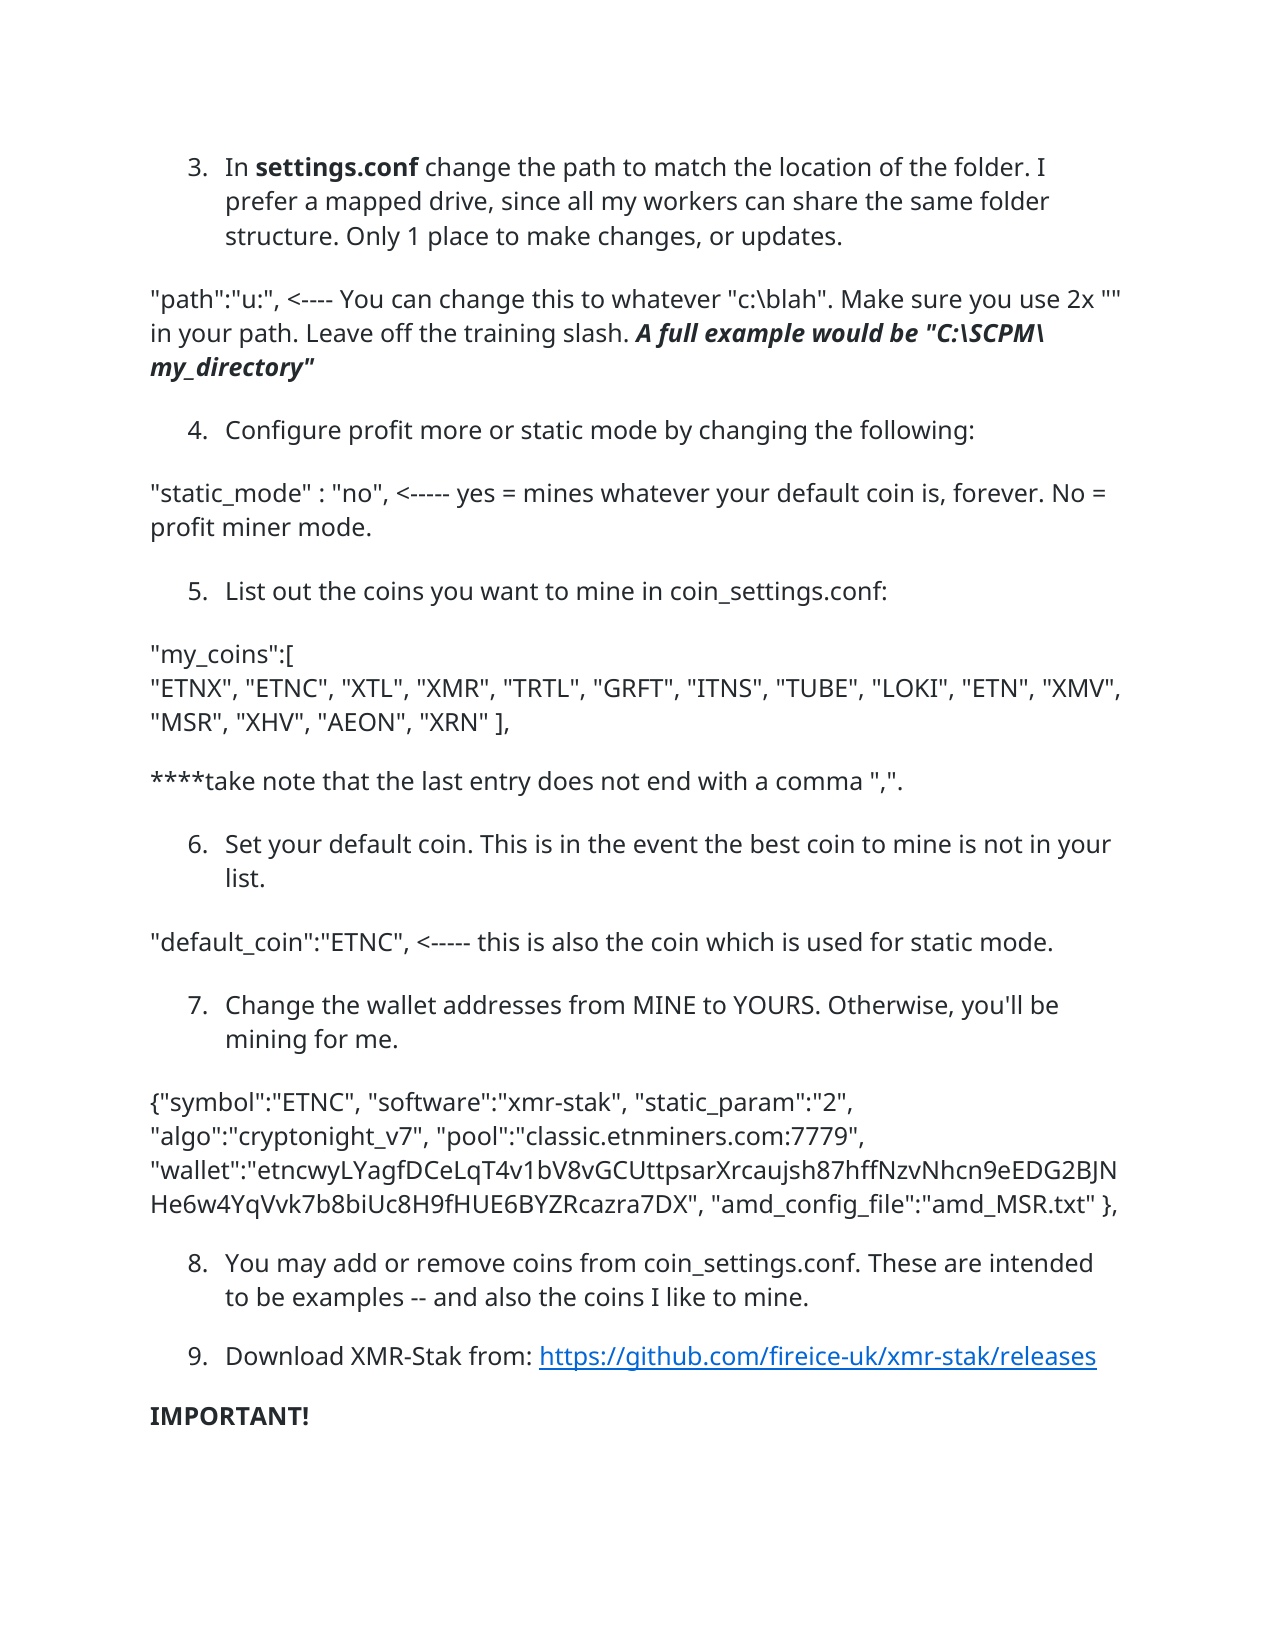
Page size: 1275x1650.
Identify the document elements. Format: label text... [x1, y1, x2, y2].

list You may add or remove coins from coin_settings.conf. These are intended to be examples -- and also the coins I like to mine. [187, 1246, 1125, 1314]
list In settings.conf change the path to match the location of the folder. I prefer a mapped drive, since all my workers can share the same folder structure. Only 1 place to make changes, or updates. [187, 150, 1125, 252]
list Set your default coin. This is in the event the best coin to mine is not in your list. [187, 827, 1125, 895]
list Configure profit more or static mode by changing the following: [187, 413, 1125, 447]
text "default_coin":"ETNC", <----- this is also the coin which is used for static mode. [150, 924, 1125, 958]
text IMPORTANT! [150, 1398, 1125, 1432]
text ****take note that the last entry does not end with a comma ",". [150, 764, 1125, 798]
list Change the wallet addresses from MINE to YOURS. Otherwise, you'll be mining for me. [187, 987, 1125, 1056]
text {"symbol":"ETNC", "software":"xmr-stak", "static_param":"2", "algo":"cryptonight_v7", "pool":"classic.etnminers.com:7779", "wallet":"etncwyLYagfDCeLqT4v1bV8vGCUttpsarXrcaujsh87hffNzvNhcn9eEDG2BJNHe6w4YqVvk7b8biUc8H9fHUE6BYZRcazra7DX", "amd_config_file":"amd_MSR.txt" }, [150, 1085, 1125, 1221]
text "my_coins":[ "ETNX", "ETNC", "XTL", "XMR", "TRTL", "GRFT", "ITNS", "TUBE", "LOKI", "ETN", "XMV", "MSR", "XHV", "AEON", "XRN" ], [150, 636, 1125, 739]
text "static_mode" : "no", <----- yes = mines whatever your default coin is, forever. No = profit miner mode. [150, 476, 1125, 544]
list Download XMR-Stak from: https://github.com/fireice-uk/xmr-stak/releases [187, 1339, 1125, 1373]
text "path":"u:", <---- You can change this to whatever "c:\blah". Make sure you use 2x "" in your path. Leave off the training slash. A full example would be "C:\SCPM\my_directory" [150, 281, 1125, 383]
list List out the coins you want to mine in coin_settings.conf: [187, 573, 1125, 607]
